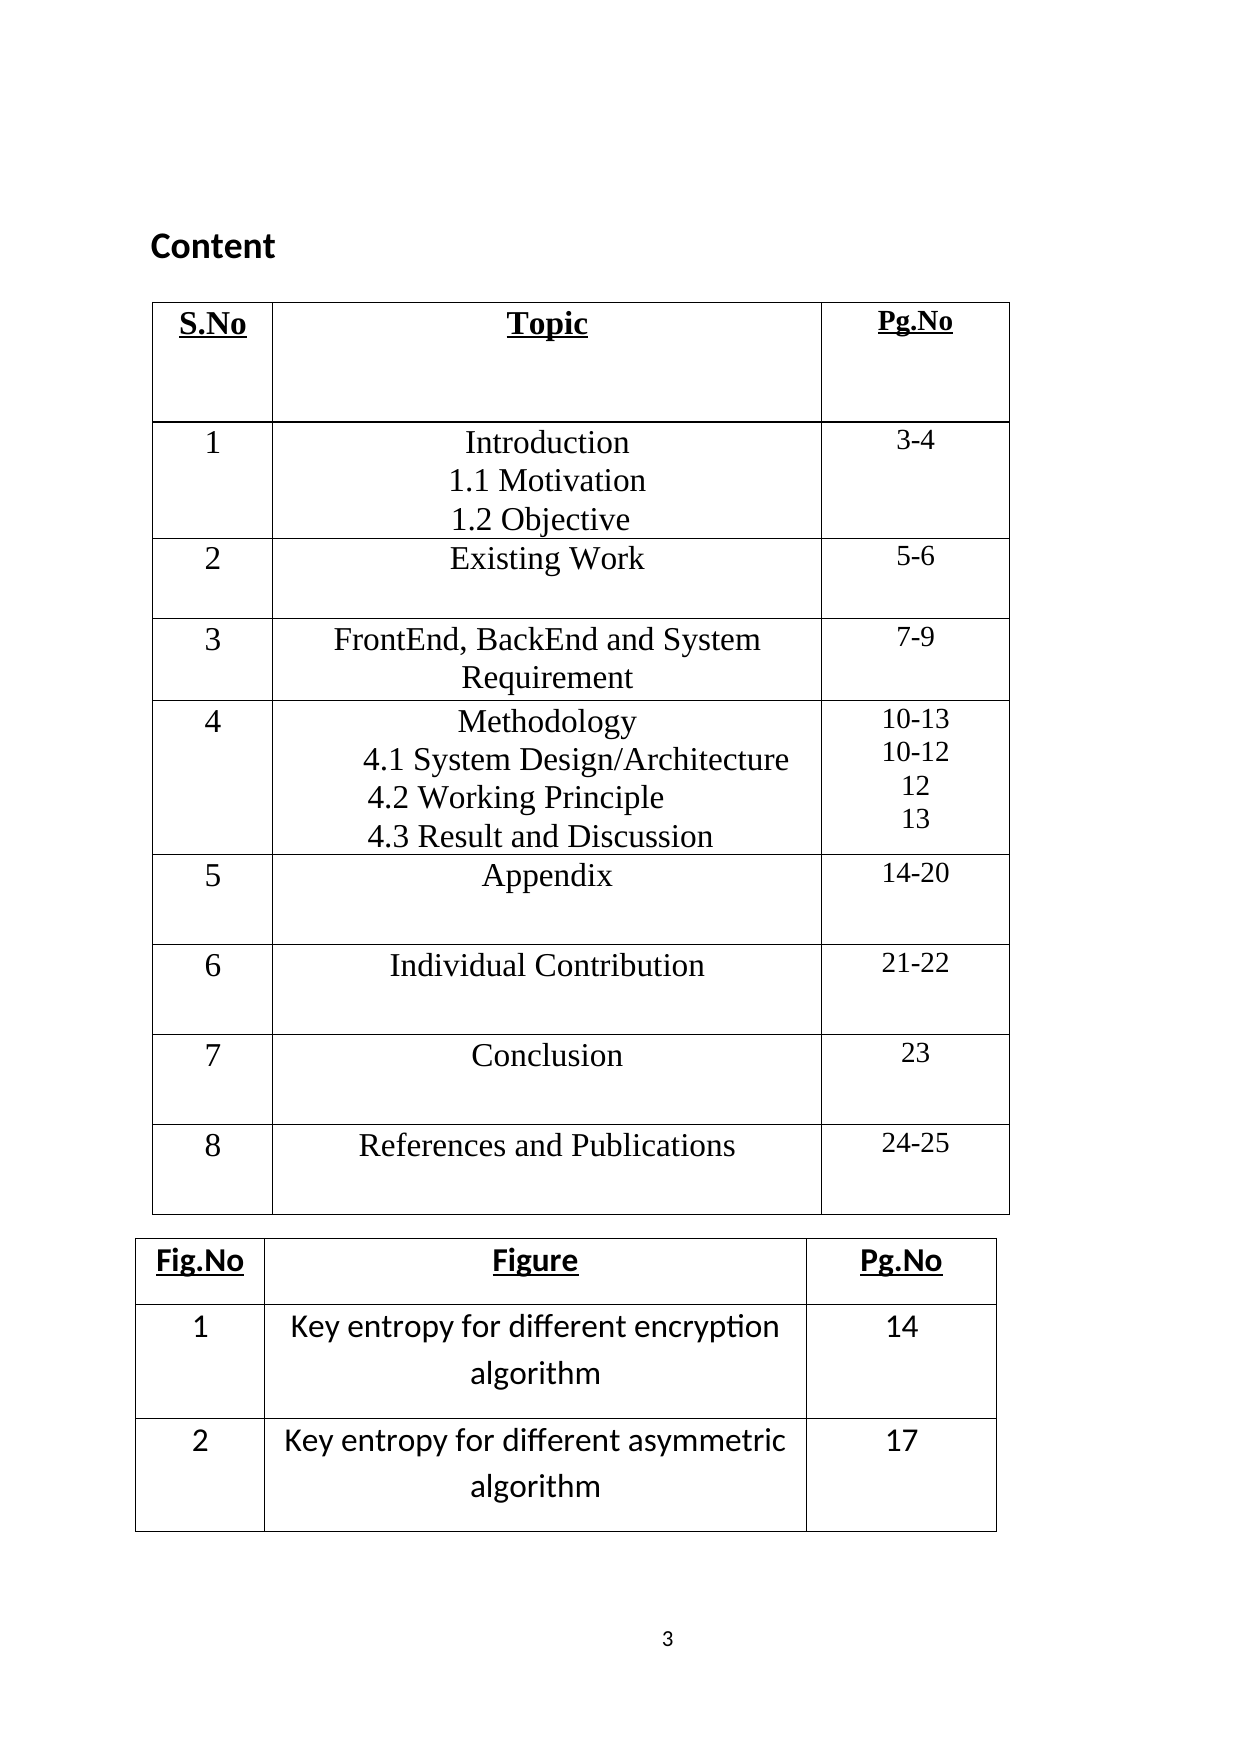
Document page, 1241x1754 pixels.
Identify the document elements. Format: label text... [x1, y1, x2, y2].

table_cell 23 [822, 1035, 1009, 1124]
table_cell Key entropy for different encryption algorithm [265, 1305, 806, 1418]
table_cell Individual Contribution [273, 945, 821, 1034]
table_cell 14-20 [822, 855, 1009, 944]
table_cell Introduction 1.1 Motivation 1.2 Objective [273, 423, 821, 537]
table_header Topic [273, 303, 821, 421]
table_cell 7 [153, 1035, 272, 1124]
table_header Pg.No [807, 1239, 996, 1304]
table_cell FrontEnd, BackEnd and System Requirement [273, 619, 821, 700]
table_cell 14 [807, 1305, 996, 1418]
table_header Fig.No [136, 1239, 264, 1304]
table_cell 1 [136, 1305, 264, 1418]
table_cell 5 [153, 855, 272, 944]
table_cell Methodology 4.1 System Design/Architecture 4.2 Working Principle 4.3 Result and Discussion [273, 701, 821, 854]
table_cell 21-22 [822, 945, 1009, 1034]
table_cell Appendix [273, 855, 821, 944]
table_cell 3-4 [822, 423, 1009, 537]
table_header Figure [265, 1239, 806, 1304]
table_cell Conclusion [273, 1035, 821, 1124]
table_cell 5-6 [822, 539, 1009, 618]
table_cell 4 [153, 701, 272, 854]
table_cell 6 [153, 945, 272, 1034]
text Content [151, 222, 1110, 268]
table_cell Key entropy for different asymmetric algorithm [265, 1419, 806, 1531]
table_cell 7-9 [822, 619, 1009, 700]
table_cell 10-13 10-12 12 13 [822, 701, 1009, 854]
table_cell 8 [153, 1125, 272, 1214]
table_cell References and Publications [273, 1125, 821, 1214]
table_cell 1 [153, 423, 272, 537]
table_cell Existing Work [273, 539, 821, 618]
table_cell 3 [153, 619, 272, 700]
table_cell 17 [807, 1419, 996, 1531]
table_header Pg.No [822, 303, 1009, 421]
table_cell 24-25 [822, 1125, 1009, 1214]
table_cell 2 [153, 539, 272, 618]
table_header S.No [153, 303, 272, 421]
table_cell 2 [136, 1419, 264, 1531]
